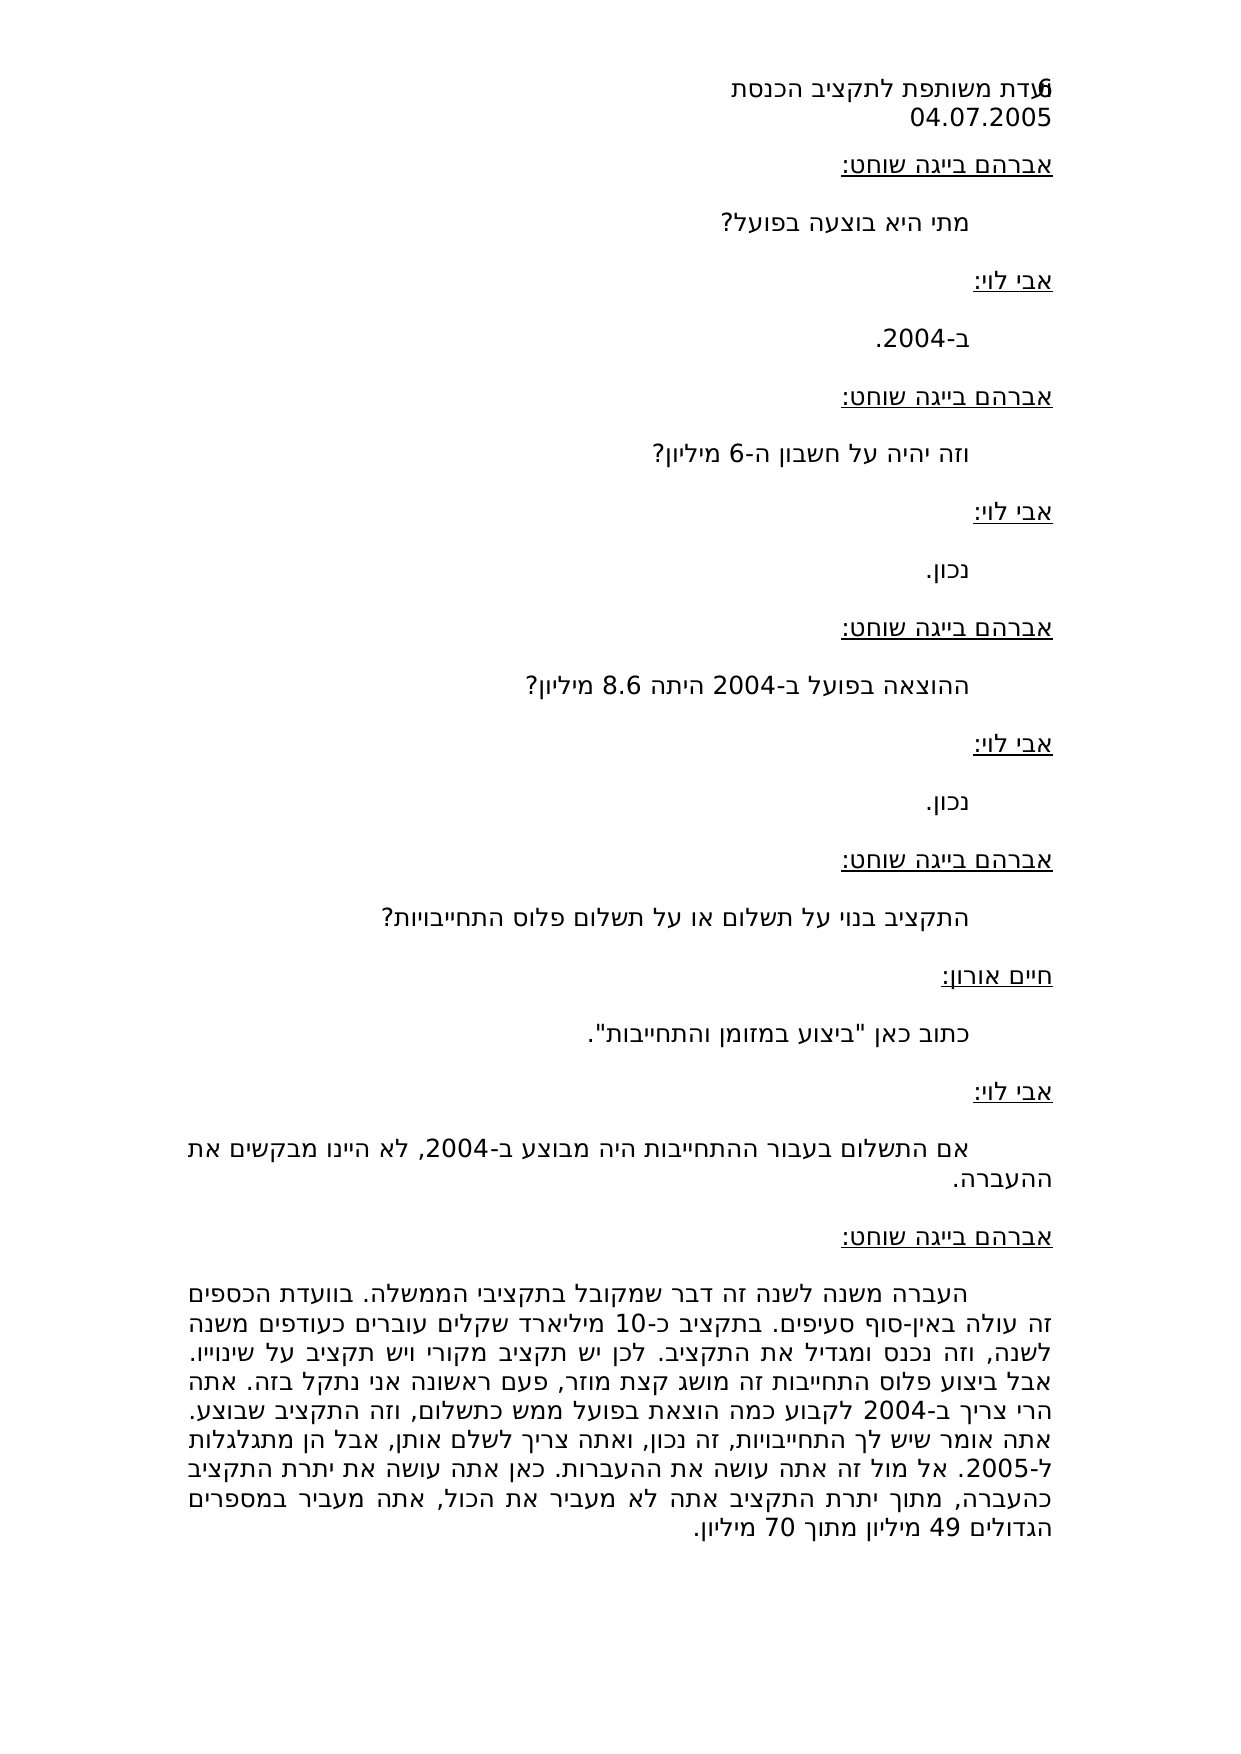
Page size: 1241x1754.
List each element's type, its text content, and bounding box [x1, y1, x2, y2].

text כתוב כאן "ביצוע במזומן והתחייבות". [187, 1019, 1053, 1048]
text אברהם בייגה שוחט: [187, 1222, 1053, 1251]
text חיים אורון: [187, 961, 1053, 990]
text אבי לוי: [187, 266, 1053, 295]
text התקציב בנוי על תשלום או על תשלום פלוס התחייבויות? [187, 903, 1053, 932]
text וזה יהיה על חשבון ה-6 מיליון? [187, 439, 1053, 469]
text נכון. [187, 787, 1053, 816]
text אברהם בייגה שוחט: [187, 845, 1053, 874]
text נכון. [187, 555, 1053, 584]
text ההוצאה בפועל ב-2004 היתה 8.6 מיליון? [187, 671, 1053, 700]
text אבי לוי: [187, 497, 1053, 527]
text אבי לוי: [187, 1077, 1053, 1106]
text אברהם בייגה שוחט: [187, 613, 1053, 642]
text מתי היא בוצעה בפועל? [187, 208, 1053, 237]
text אברהם בייגה שוחט: [187, 382, 1053, 411]
text אבי לוי: [187, 729, 1053, 758]
text ב-2004. [187, 324, 1053, 353]
text אברהם בייגה שוחט: [187, 150, 1053, 179]
text העברה משנה לשנה זה דבר שמקובל בתקציבי הממשלה. בוועדת הכספים זה עולה באין-סוף סעיפים. בתקציב כ-10 מיליארד שקלים עוברים כעודפים משנה לשנה, וזה נכנס ומגדיל את התקציב. לכן יש תקציב מקורי ויש תקציב על שינוייו. אבל ביצוע פלוס התחייבות זה מושג קצת מוזר, פעם ראשונה אני נתקל בזה. אתה הרי צריך ב-2004 לקבוע כמה הוצאת בפועל ממש כתשלום, וזה התקציב שבוצע. אתה אומר שיש לך התחייבויות, זה נכון, ואתה צריך לשלם אותן, אבל הן מתגלגלות ל-2005. אל מול זה אתה עושה את ההעברות. כאן אתה עושה את יתרת התקציב כהעברה, מתוך יתרת התקציב אתה לא מעביר את הכול, אתה מעביר במספרים הגדולים 49 מיליון מתוך 70 מיליון. [187, 1279, 1053, 1542]
text אם התשלום בעבור ההתחייבות היה מבוצע ב-2004, לא היינו מבקשים את ההעברה. [187, 1134, 1053, 1193]
